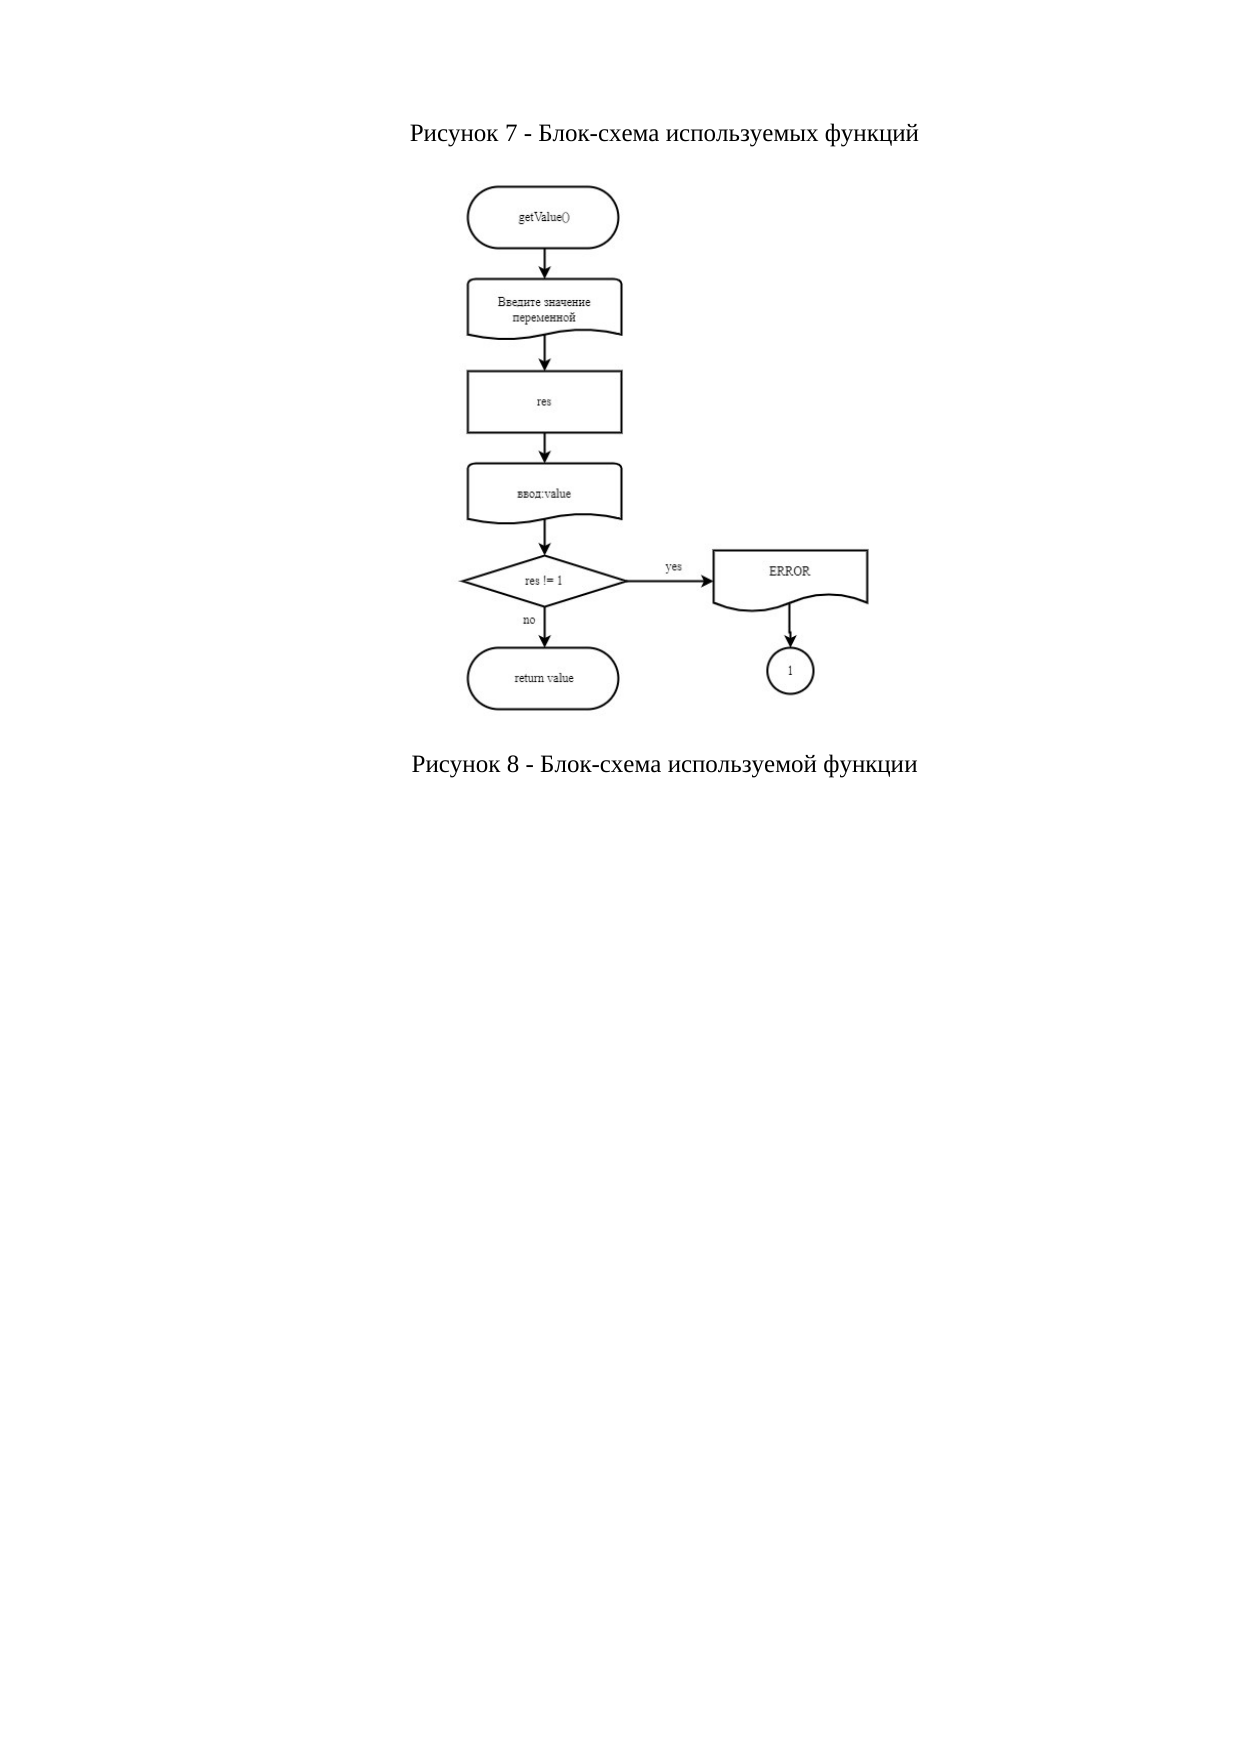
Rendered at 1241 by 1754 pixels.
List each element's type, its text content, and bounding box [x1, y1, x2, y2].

picture [451, 176, 878, 720]
